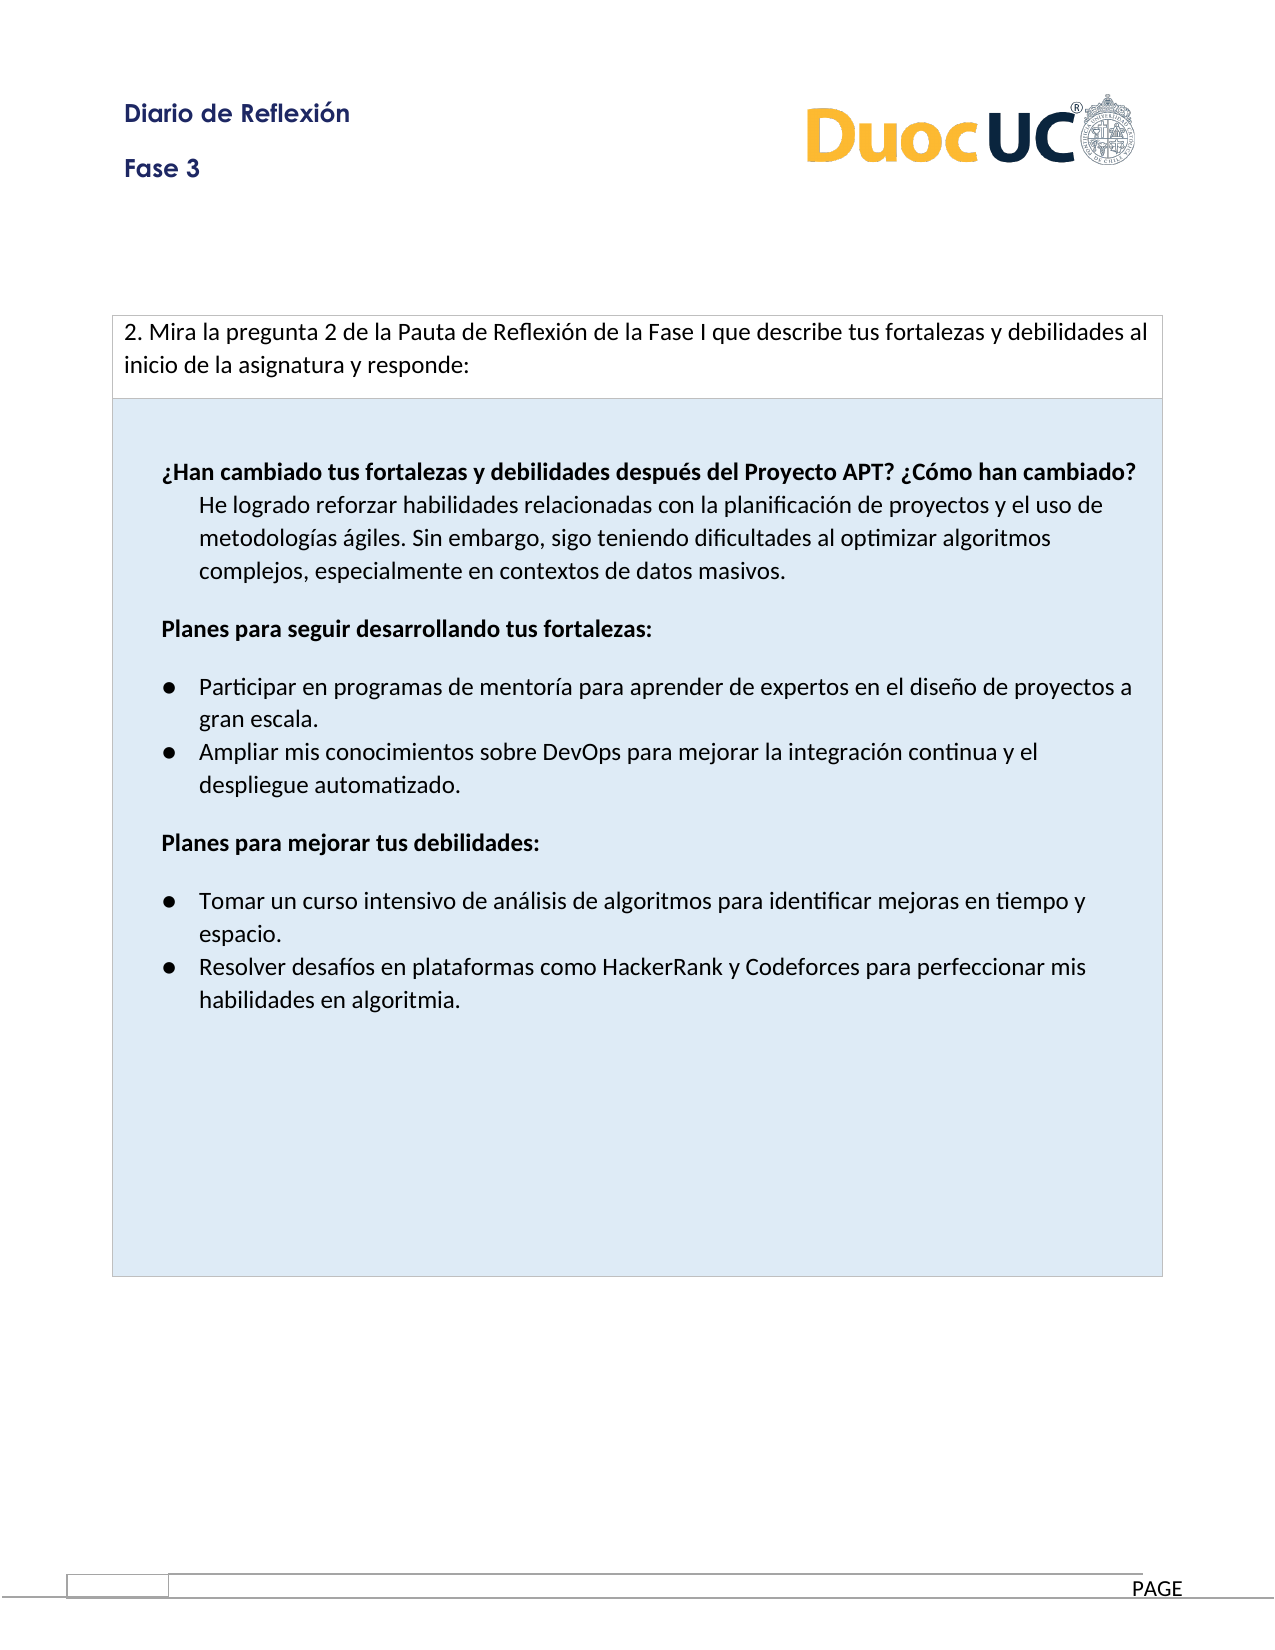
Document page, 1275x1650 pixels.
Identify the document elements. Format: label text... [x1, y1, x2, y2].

picture [807, 94, 1135, 165]
table_cell ¿Han cambiado tus fortalezas y debilidades después del Proyecto APT? ¿Cómo han cambiado? He logrado reforzar habilidades relacionadas con la planificación de proyectos y el uso de metodologías ágiles. Sin embargo, sigo teniendo dificultades al optimizar algoritmos complejos, especialmente en contextos de datos masivos. Planes para seguir desarrollando tus fortalezas: Participar en programas de mentoría para aprender de expertos en el diseño de proyectos a gran escala. Ampliar mis conocimientos sobre DevOps para mejorar la integración continua y el despliegue automatizado. Planes para mejorar tus debilidades: Tomar un curso intensivo de análisis de algoritmos para identificar mejoras en tiempo y espacio. Resolver desafíos en plataformas como HackerRank y Codeforces para perfeccionar mis habilidades en algoritmia. [113, 399, 1162, 1276]
table_header 2. Mira la pregunta 2 de la Pauta de Reflexión de la Fase I que describe tus fortalezas y debilidades al inicio de la asignatura y responde: [113, 316, 1162, 398]
